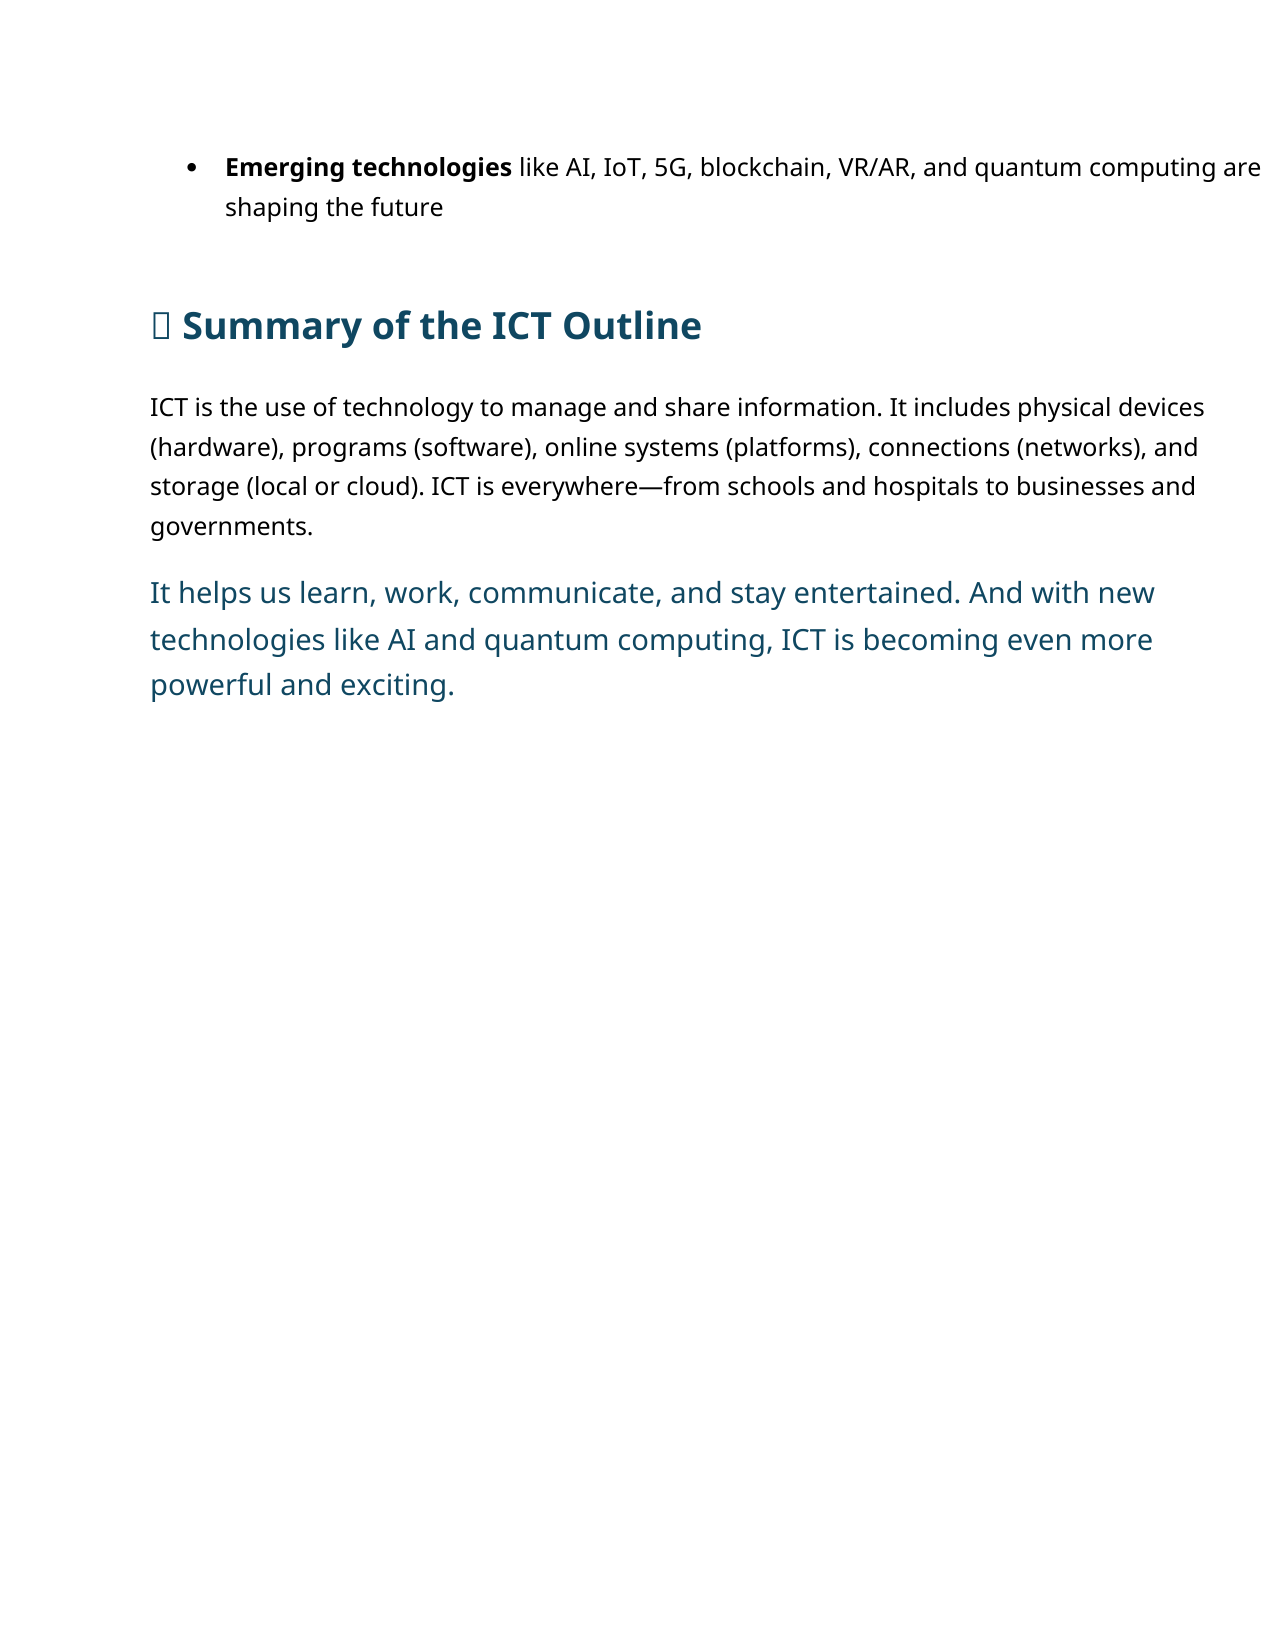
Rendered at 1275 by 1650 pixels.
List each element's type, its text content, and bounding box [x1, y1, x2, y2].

list Emerging technologies like AI, IoT, 5G, blockchain, VR/AR, and quantum computing are shaping the future [187, 150, 1266, 223]
subtitle It helps us learn, work, communicate, and stay entertained. And with new technologies like AI and quantum computing, ICT is becoming even more powerful and exciting. [150, 573, 1266, 704]
subtitle 🧠 Summary of the ICT Outline [150, 299, 1266, 351]
text ICT is the use of technology to manage and share information. It includes physical devices (hardware), programs (software), online systems (platforms), connections (networks), and storage (local or cloud). ICT is everywhere—from schools and hospitals to businesses and governments. [150, 390, 1266, 542]
